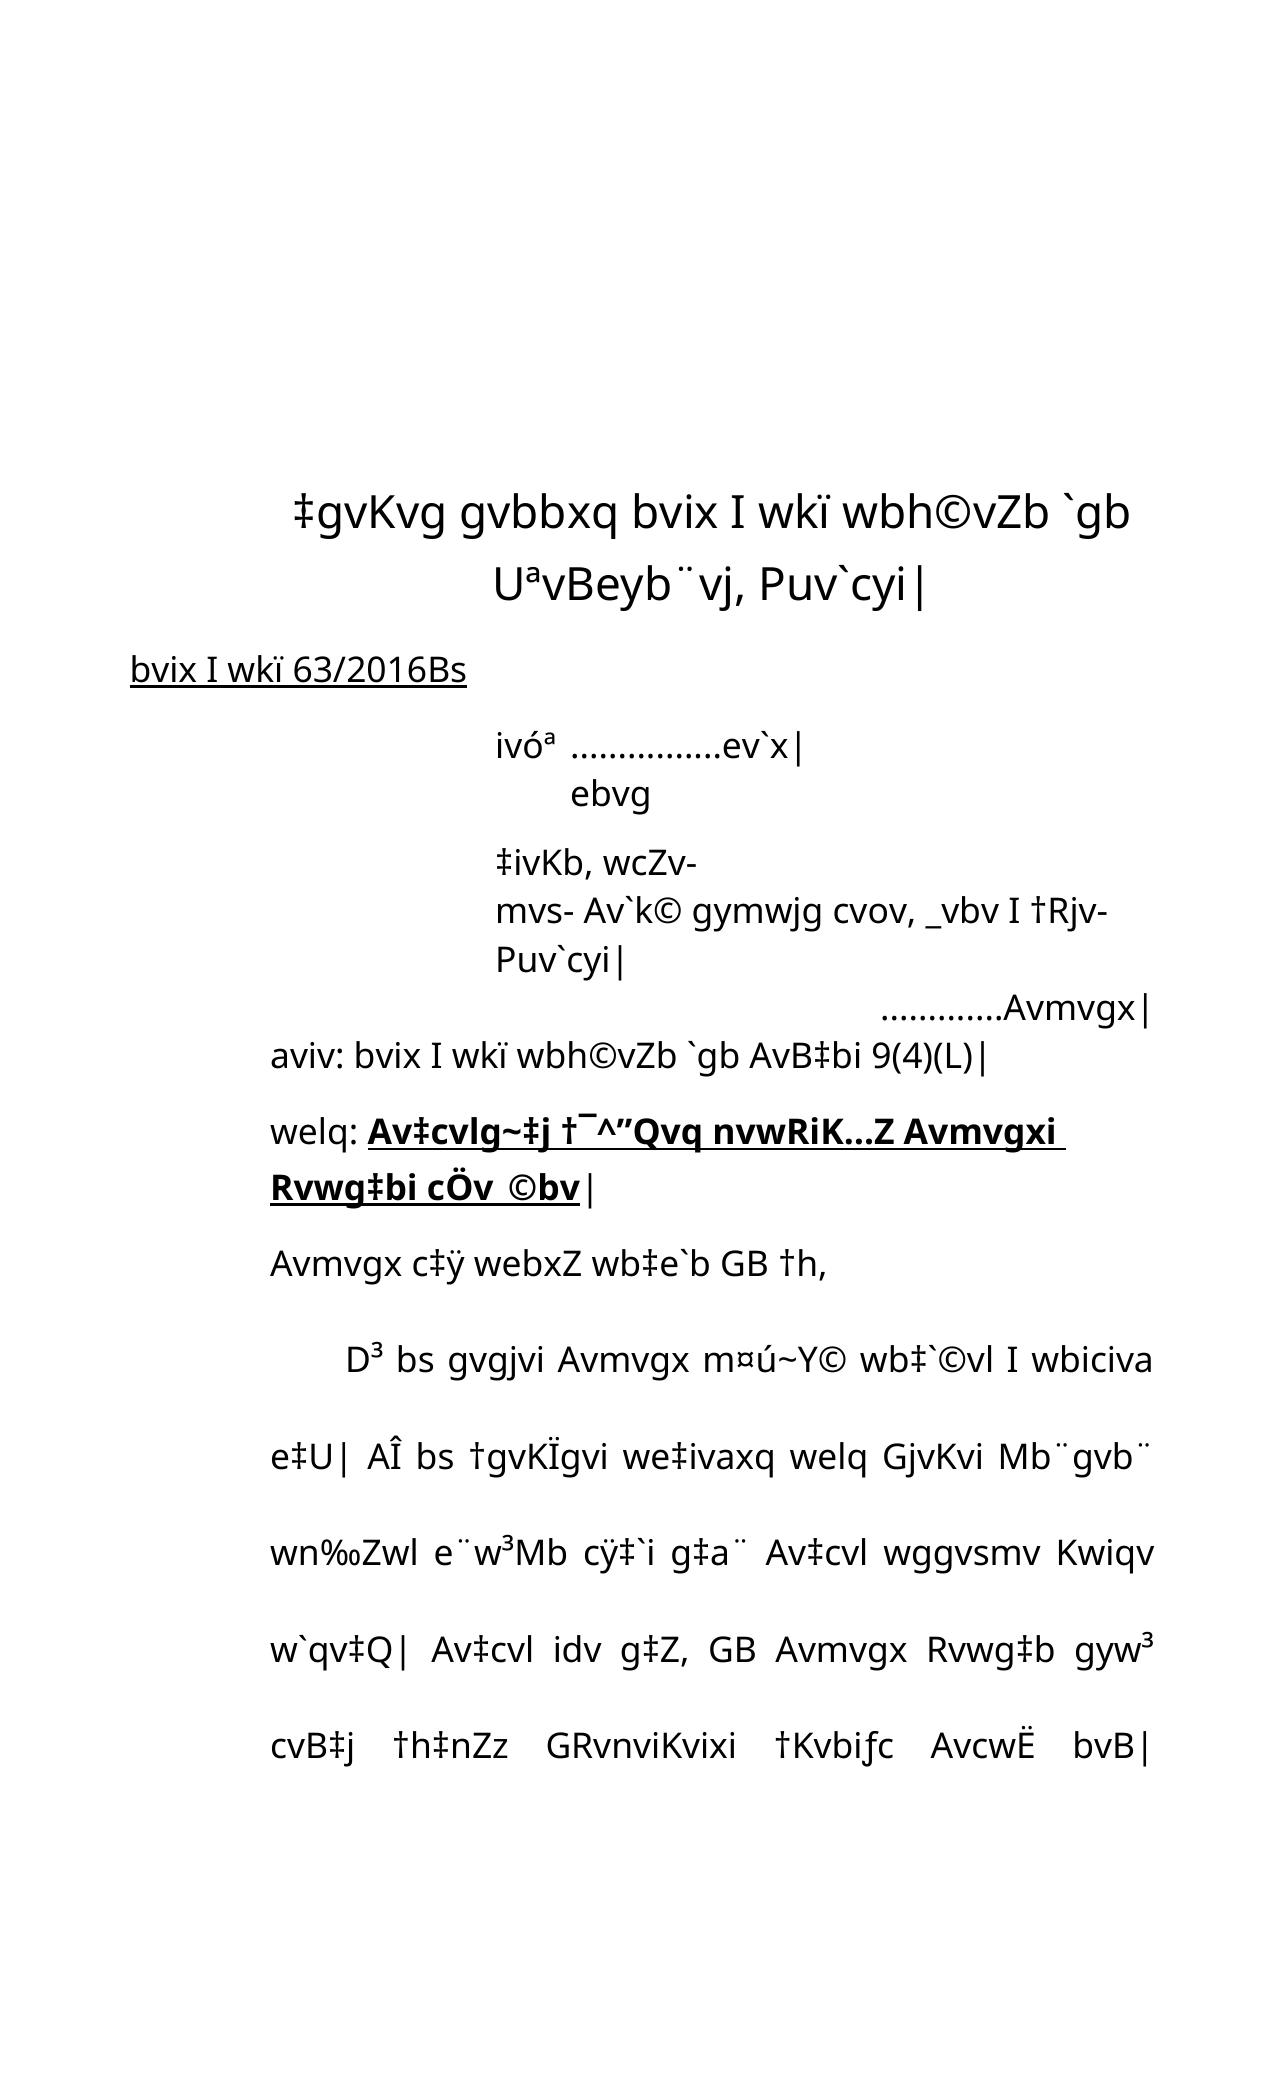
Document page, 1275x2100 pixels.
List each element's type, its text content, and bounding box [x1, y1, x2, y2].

text ‡gvKvg gvbbxq bvix I wkï wbh©vZb `gb UªvBeyb¨vj, Puv`cyi| [270, 480, 1155, 614]
text ‡ivKb, wcZv- [495, 838, 1155, 886]
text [270, 1335, 1155, 1769]
text welq: Av‡cvlg~‡j †¯^”Qvq nvwRiK…Z Avmvgxi Rvwg‡bi cÖv_©bv| [270, 1107, 1155, 1211]
text bvix I wkï 63/2016Bs [129, 644, 1155, 692]
text ivóª ................ev`x| [495, 720, 1155, 769]
text aviv: bvix I wkï wbh©vZb `gb AvB‡bi 9(4)(L)| [270, 1031, 1155, 1079]
text mvs- Av`k© gymwjg cvov, _vbv I †Rjv- Puv`cyi| [495, 886, 1155, 982]
text ebvg [495, 769, 1155, 817]
text .............Avmvgx| [495, 982, 1155, 1031]
text Avmvgx c‡ÿ webxZ wb‡e`b GB †h, [270, 1238, 1155, 1287]
